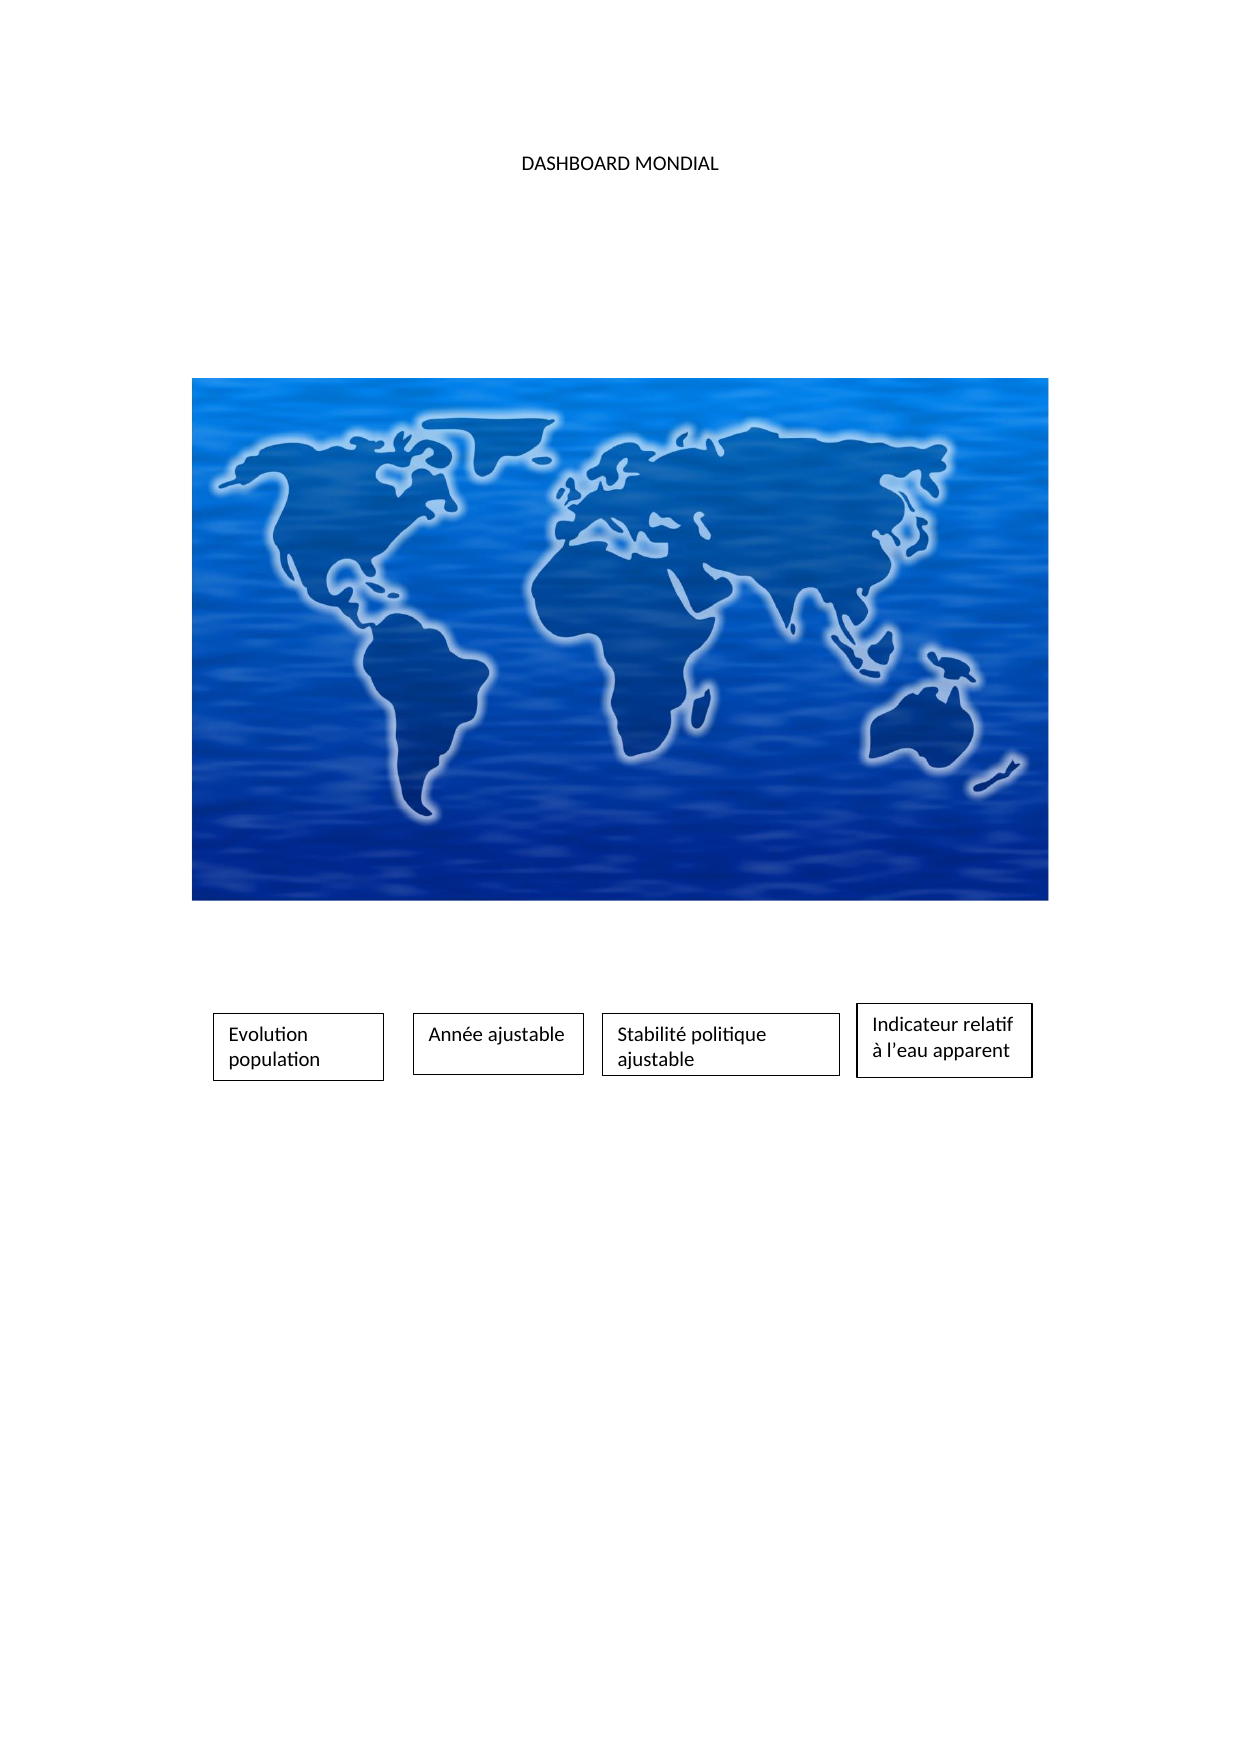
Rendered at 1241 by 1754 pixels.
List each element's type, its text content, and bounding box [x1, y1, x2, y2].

text DASHBOARD MONDIAL [187, 150, 1053, 175]
picture [191, 378, 1049, 901]
